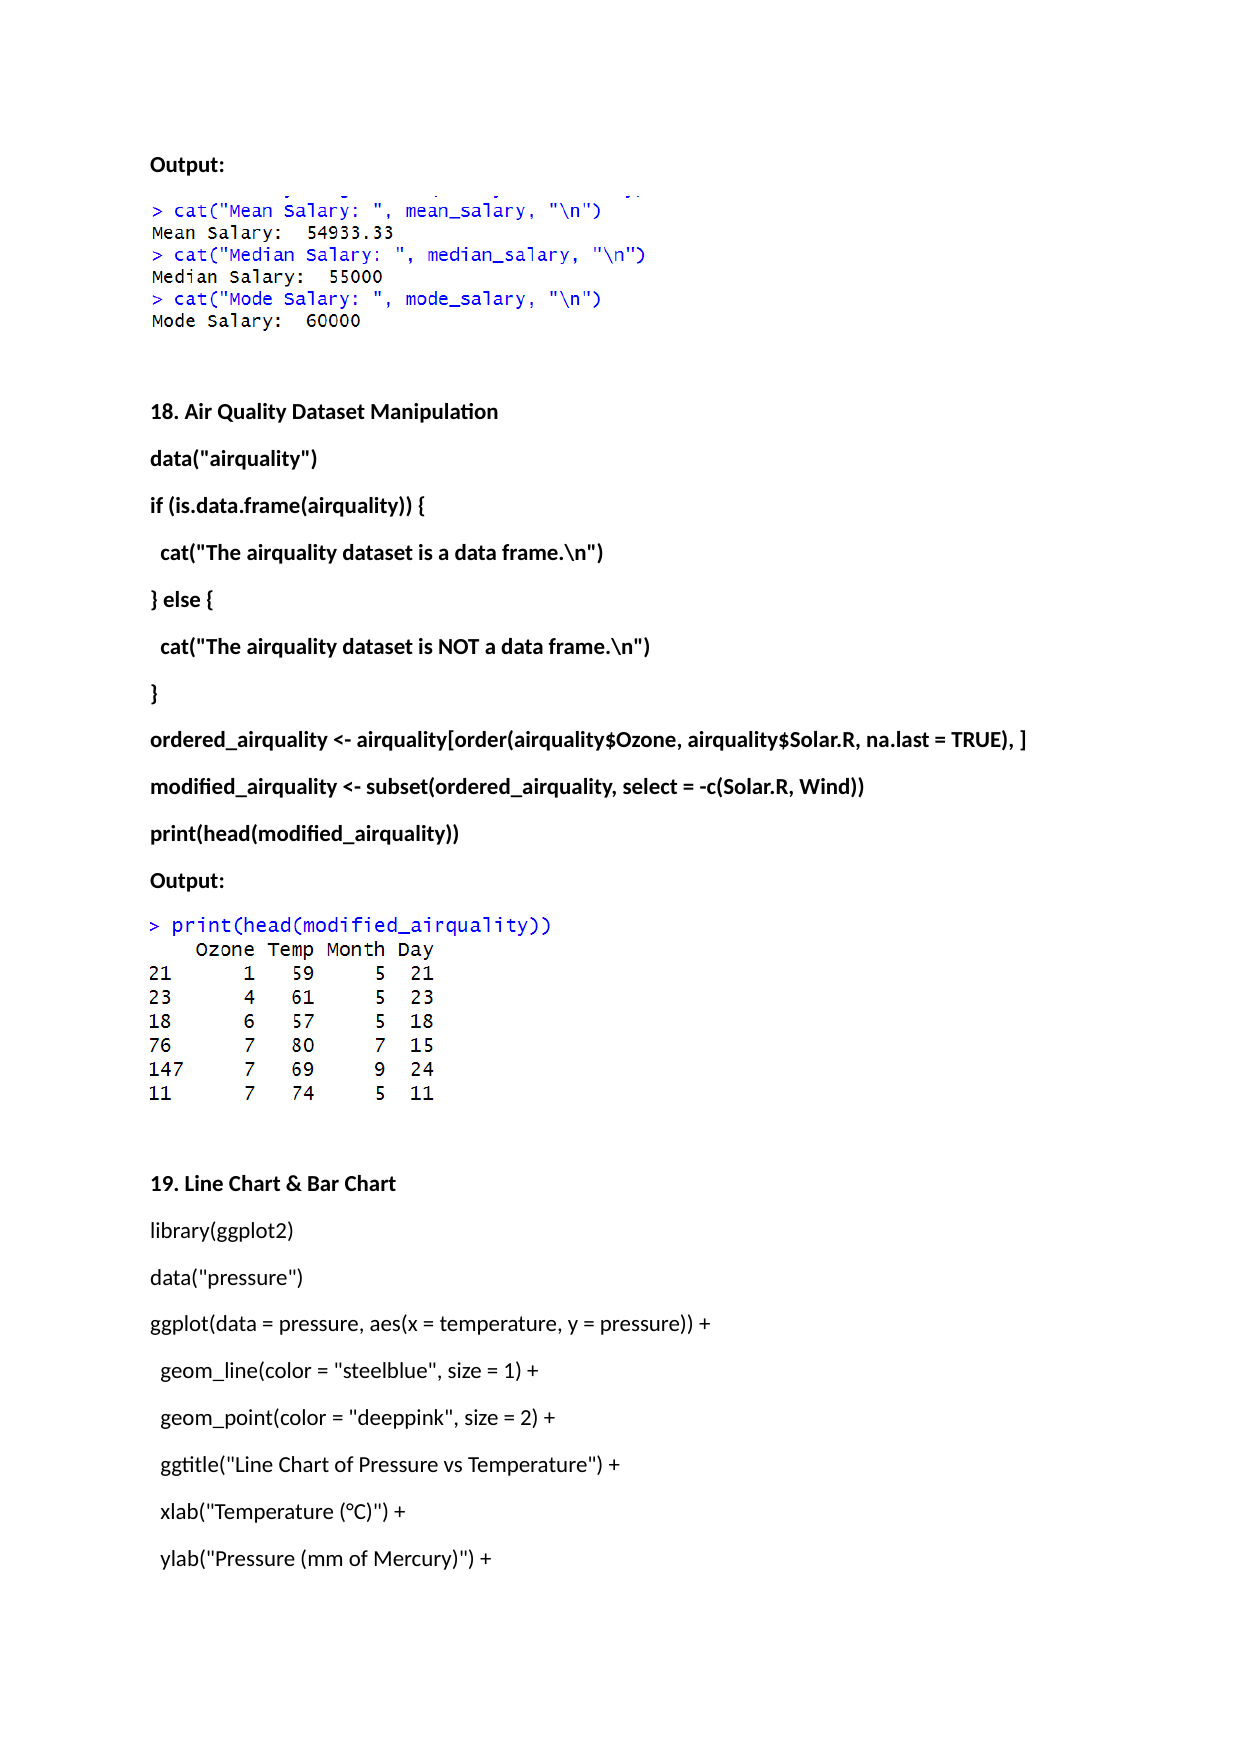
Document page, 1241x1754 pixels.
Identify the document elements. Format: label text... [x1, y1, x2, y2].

text ordered_airquality <- airquality[order(airquality$Ozone, airquality$Solar.R, na.last = TRUE), ] [150, 726, 1090, 753]
text 19. Line Chart & Bar Chart [150, 1169, 1090, 1197]
text } else { [150, 585, 1090, 613]
text ggtitle("Line Chart of Pressure vs Temperature") + [150, 1450, 1090, 1478]
text data("airquality") [150, 444, 1090, 472]
text cat("The airquality dataset is NOT a data frame.\n") [150, 632, 1090, 660]
text } [150, 679, 1090, 707]
text library(ggplot2) [150, 1216, 1090, 1244]
text xlab("Temperature (°C)") + [150, 1497, 1090, 1525]
picture [150, 196, 1091, 332]
text ylab("Pressure (mm of Mercury)") + [150, 1544, 1090, 1572]
text geom_point(color = "deeppink", size = 2) + [150, 1403, 1090, 1431]
text modified_airquality <- subset(ordered_airquality, select = -c(Solar.R, Wind)) [150, 772, 1090, 800]
text cat("The airquality dataset is a data frame.\n") [150, 538, 1090, 566]
text Output: [150, 150, 1090, 178]
text if (is.data.frame(airquality)) { [150, 491, 1090, 519]
text ggplot(data = pressure, aes(x = temperature, y = pressure)) + [150, 1309, 1090, 1338]
picture [150, 913, 1091, 1104]
text 18. Air Quality Dataset Manipulation [150, 397, 1090, 425]
text data("pressure") [150, 1263, 1090, 1291]
text geom_line(color = "steelblue", size = 1) + [150, 1356, 1090, 1384]
text print(head(modified_airquality)) [150, 819, 1090, 847]
text Output: [150, 866, 1090, 894]
